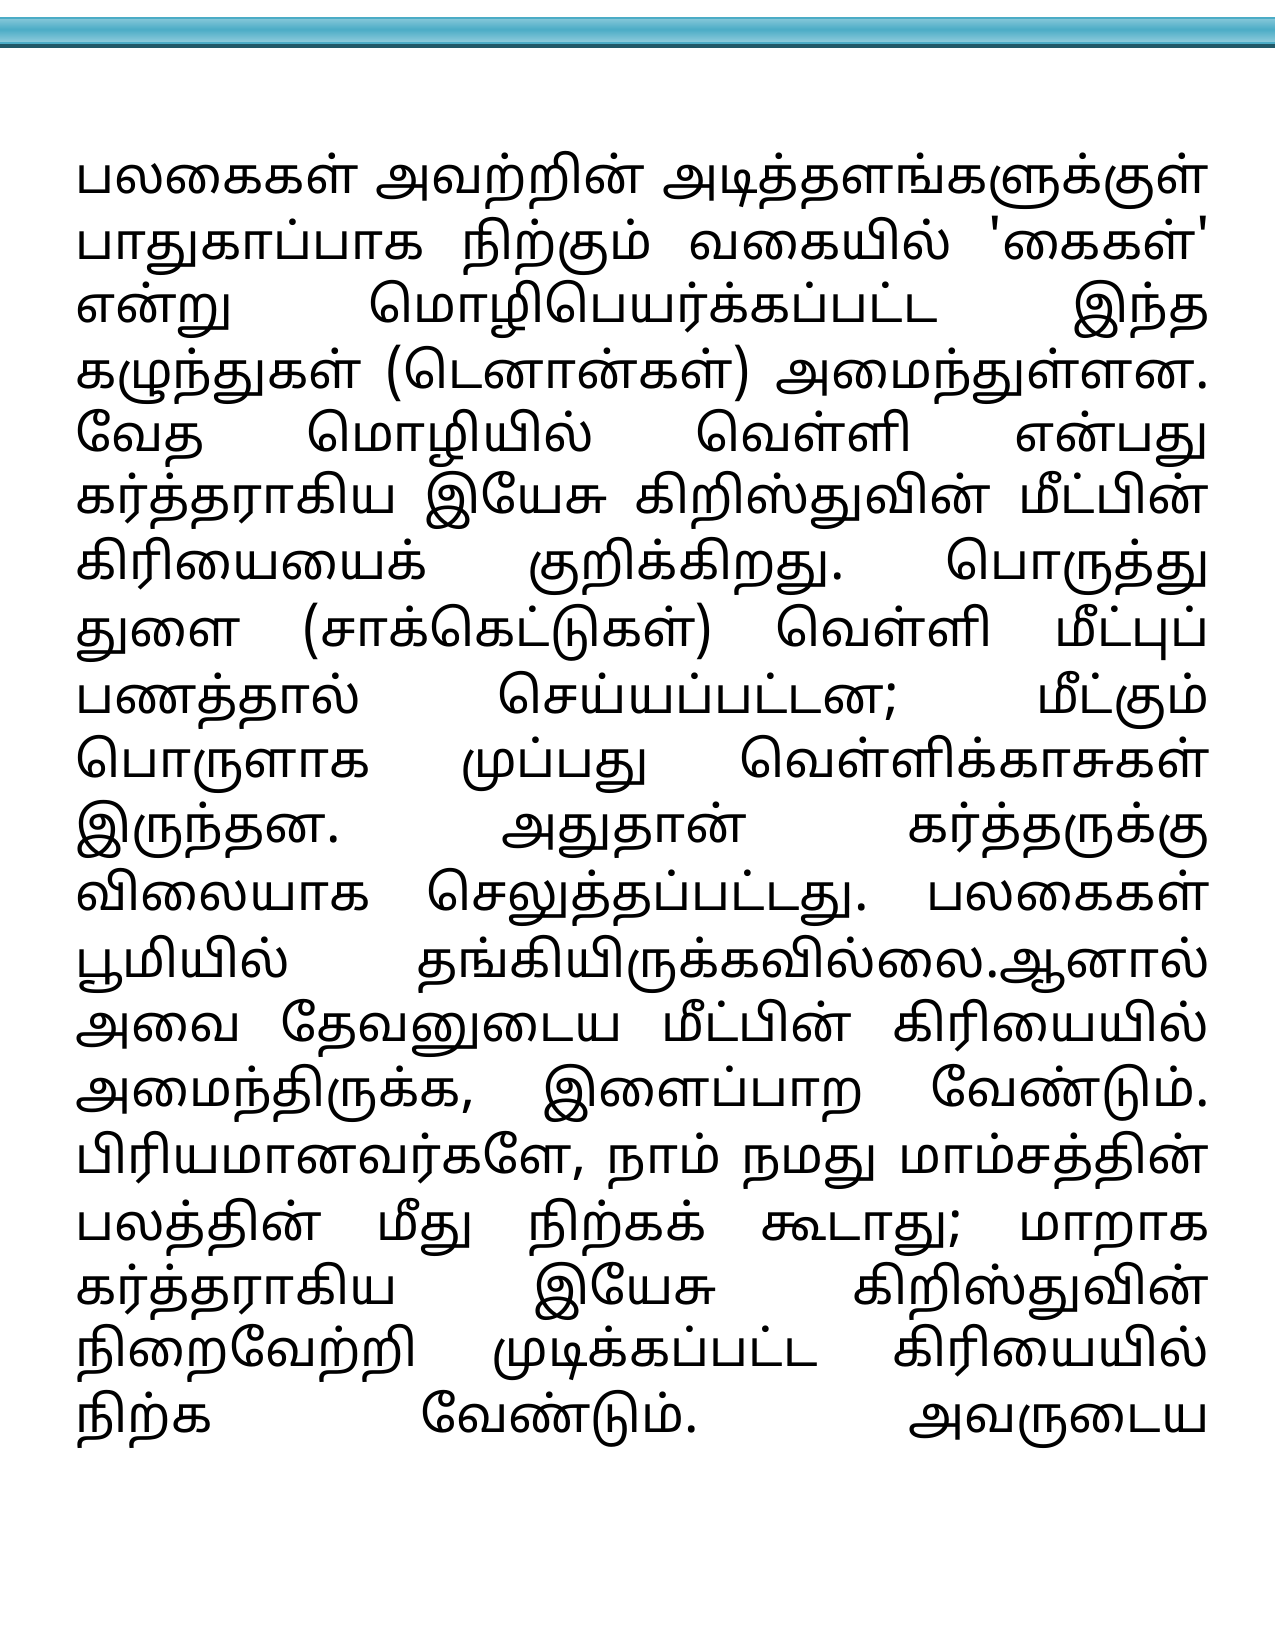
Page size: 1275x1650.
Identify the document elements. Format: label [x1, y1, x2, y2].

text [75, 150, 1209, 1452]
